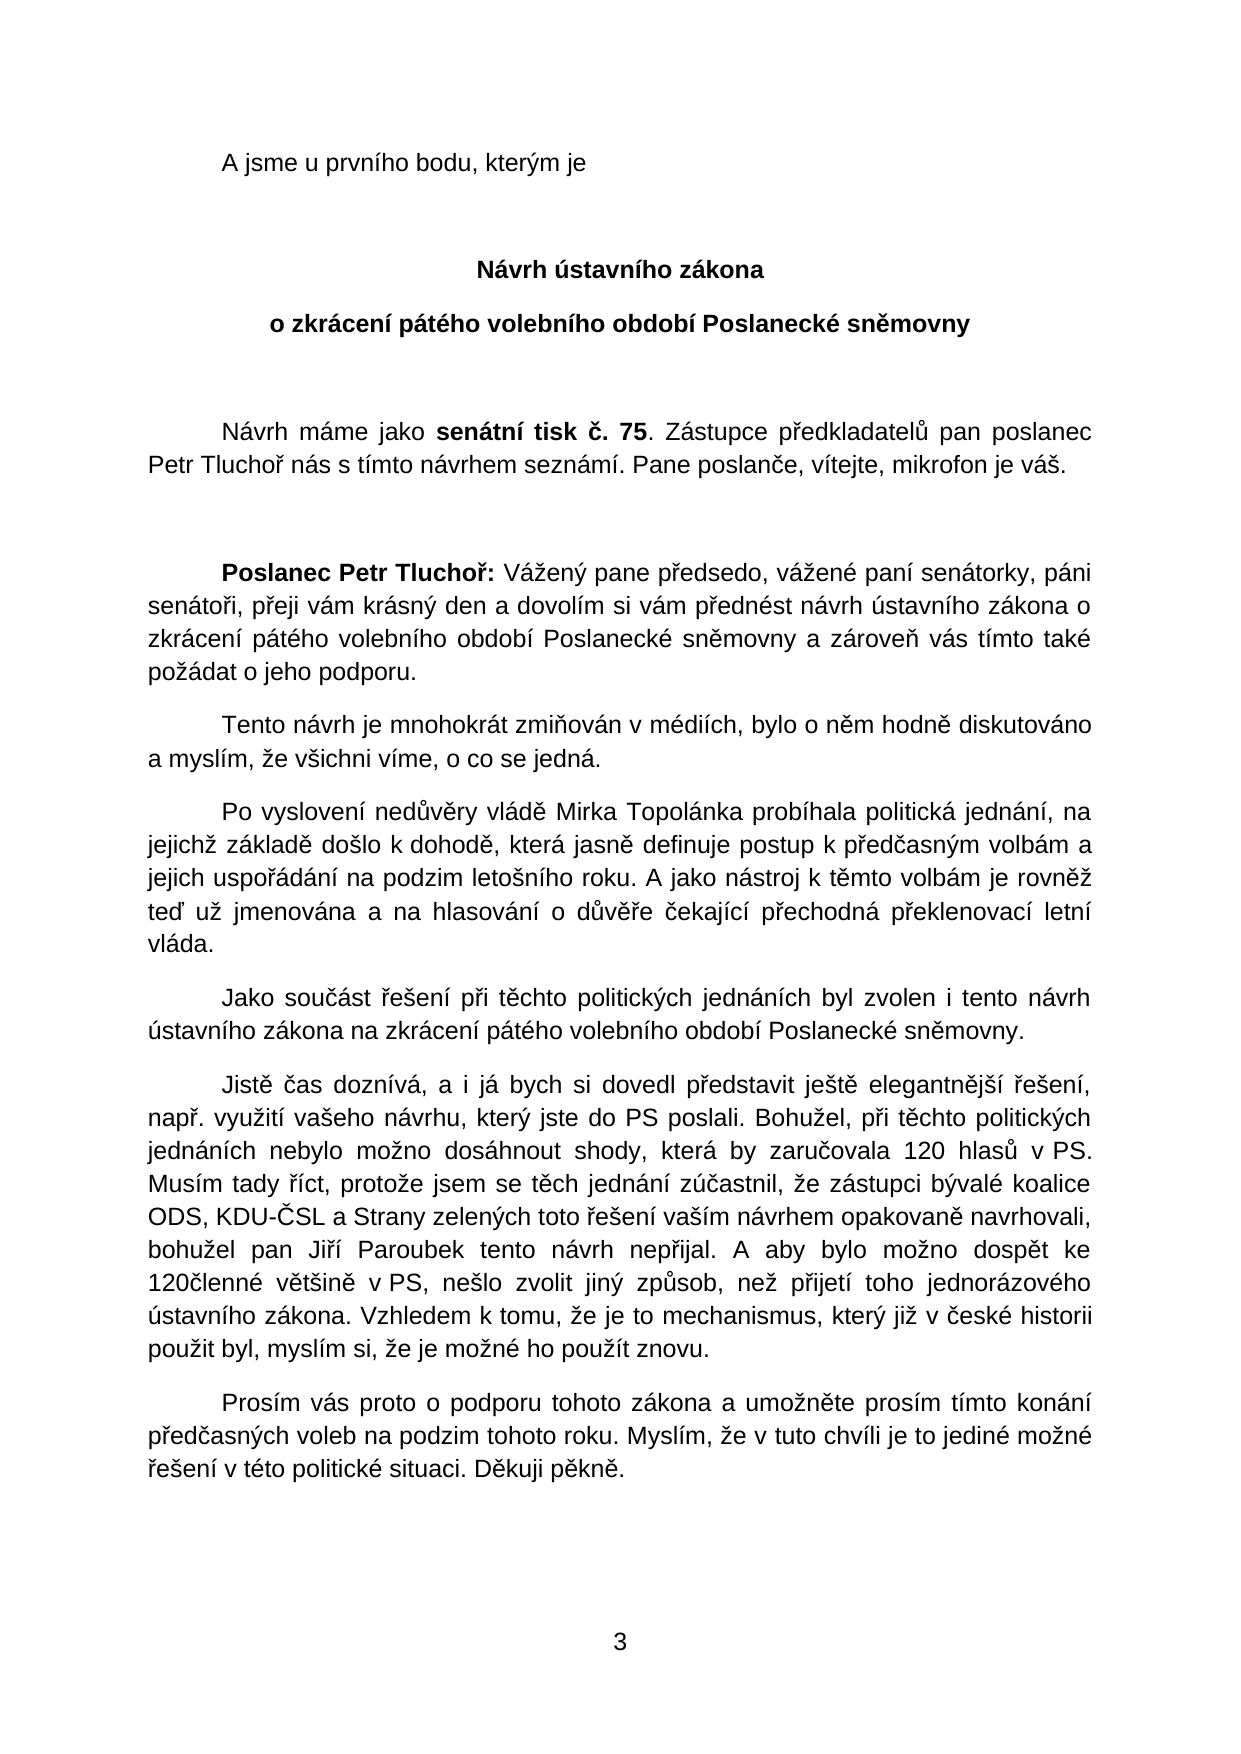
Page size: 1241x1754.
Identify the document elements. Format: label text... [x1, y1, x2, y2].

text o zkrácení pátého volebního období Poslanecké sněmovny [148, 309, 1093, 338]
text Jistě čas doznívá, a i já bych si dovedl představit ještě elegantnější řešení, např. využití vašeho návrhu, který jste do PS poslali. Bohužel, při těchto politických jednáních nebylo možno dosáhnout shody, která by zaručovala 120 hlasů v PS. Musím tady říct, protože jsem se těch jednání zúčastnil, že zástupci bývalé koalice ODS, KDU-ČSL a Strany zelených toto řešení vaším návrhem opakovaně navrhovali, bohužel pan Jiří Paroubek tento návrh nepřijal. A aby bylo možno dospět ke 120členné většině v PS, nešlo zvolit jiný způsob, než přijetí toho jednorázového ústavního zákona. Vzhledem k tomu, že je to mechanismus, který již v české historii použit byl, myslím si, že je možné ho použít znovu. [148, 1070, 1093, 1363]
text Poslanec Petr Tluchoř: Vážený pane předsedo, vážené paní senátorky, páni senátoři, přeji vám krásný den a dovolím si vám přednést návrh ústavního zákona o zkrácení pátého volebního období Poslanecké sněmovny a zároveň vás tímto také požádat o jeho podporu. [148, 558, 1093, 685]
text Návrh máme jako senátní tisk č. 75. Zástupce předkladatelů pan poslanec Petr Tluchoř nás s tímto návrhem seznámí. Pane poslanče, vítejte, mikrofon je váš. [148, 417, 1093, 479]
text Tento návrh je mnohokrát zmiňován v médiích, bylo o něm hodně diskutováno a myslím, že všichni víme, o co se jedná. [148, 711, 1093, 772]
text A jsme u prvního bodu, kterým je [148, 148, 1093, 176]
text Návrh ústavního zákona [148, 255, 1093, 284]
text Jako součást řešení při těchto politických jednáních byl zvolen i tento návrh ústavního zákona na zkrácení pátého volebního období Poslanecké sněmovny. [148, 983, 1093, 1045]
text Po vyslovení nedůvěry vládě Mirka Topolánka probíhala politická jednání, na jejichž základě došlo k dohodě, která jasně definuje postup k předčasným volbám a jejich uspořádání na podzim letošního roku. A jako nástroj k těmto volbám je rovněž teď už jmenována a na hlasování o důvěře čekající přechodná překlenovací letní vláda. [148, 797, 1093, 958]
text Prosím vás proto o podporu tohoto zákona a umožněte prosím tímto konání předčasných voleb na podzim tohoto roku. Myslím, že v tuto chvíli je to jediné možné řešení v této politické situaci. Děkuji pěkně. [148, 1388, 1093, 1483]
